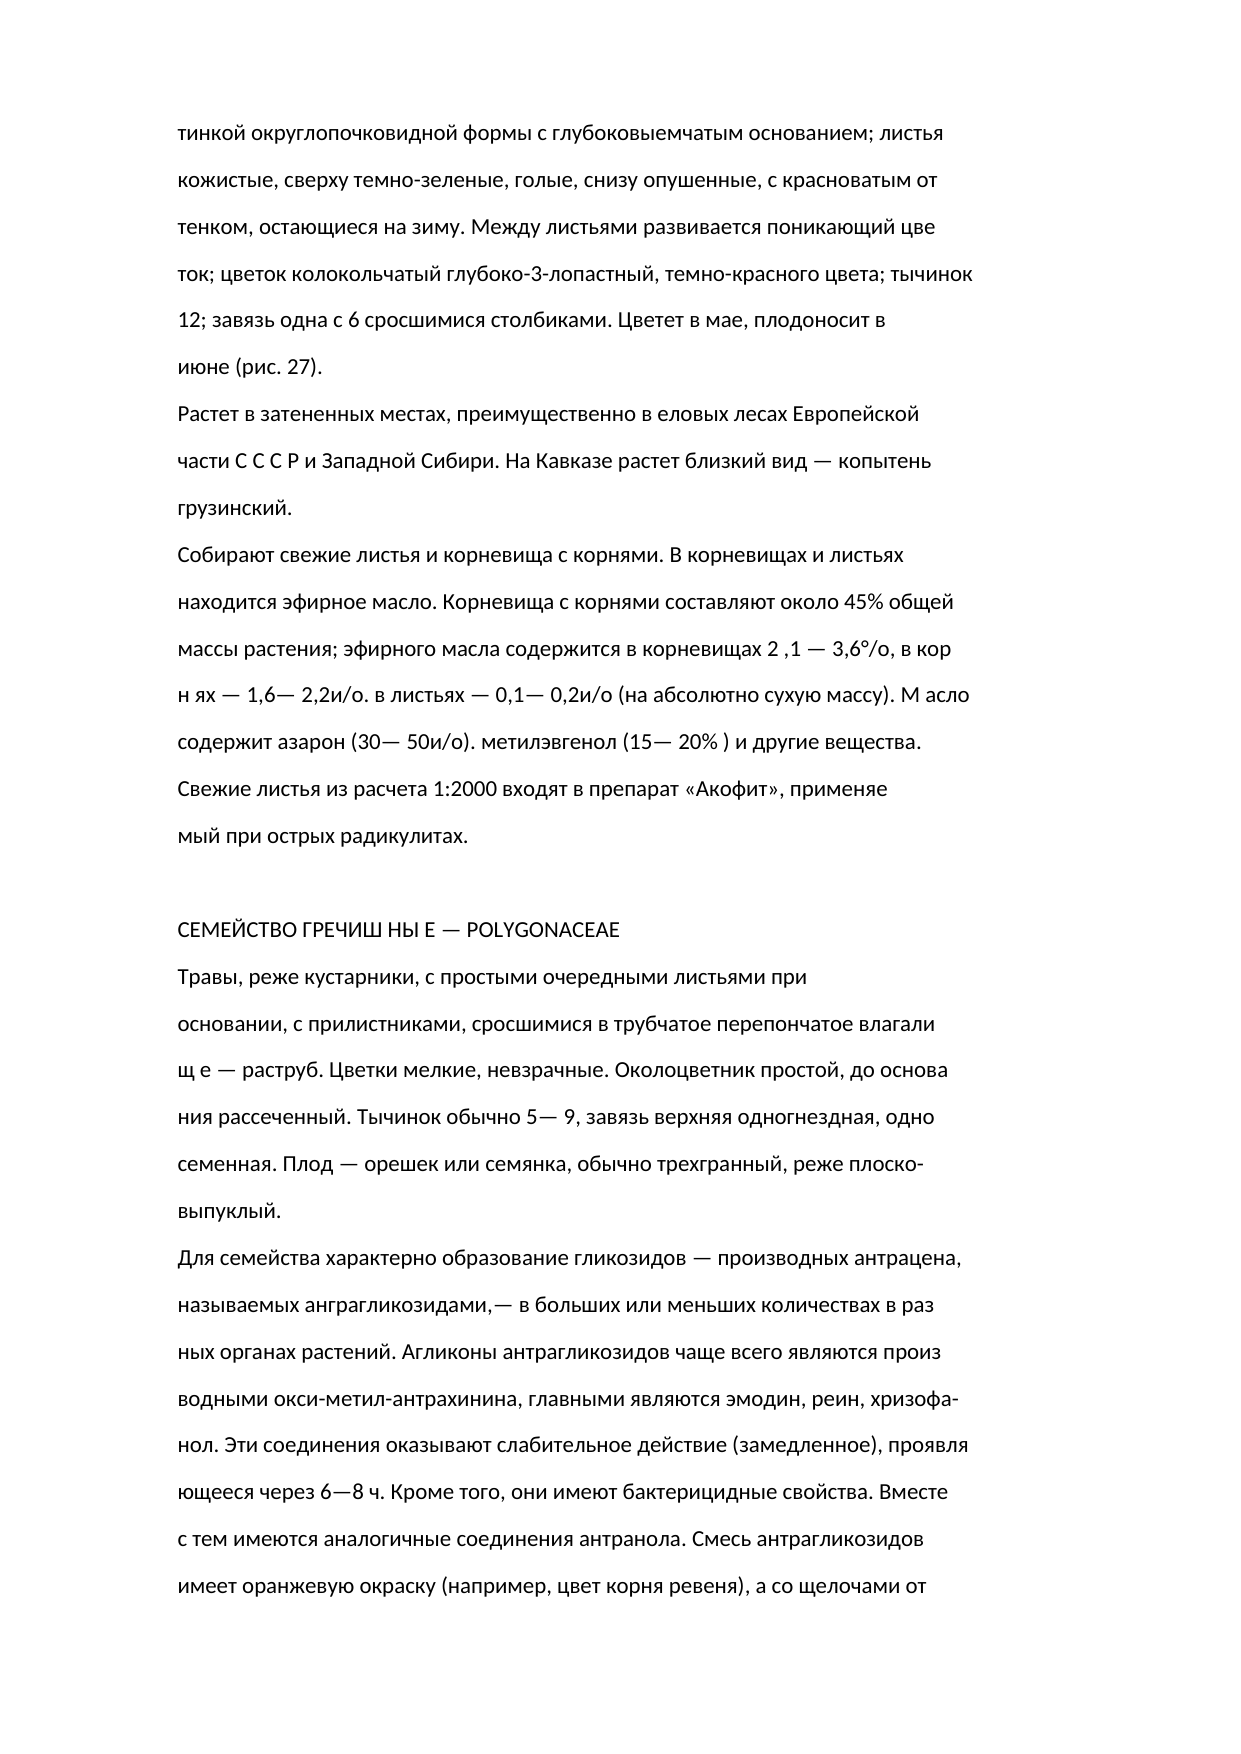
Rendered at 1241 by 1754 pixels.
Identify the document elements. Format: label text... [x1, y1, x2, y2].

text Растет в затененных местах, преимущественно в еловых лесах Европейской [177, 399, 1152, 427]
text мый при острых радикулитах. [177, 821, 1152, 849]
text ток; цветок колокольчатый глубоко-3-лопастный, темно-красного цвета; тычинок [177, 259, 1152, 287]
text Травы, реже кустарники, с простыми очередными листьями при [177, 962, 1152, 990]
text части С С С Р и Западной Сибири. На Кавказе растет близкий вид — копытень [177, 446, 1152, 474]
text основании, с прилистниками, сросшимися в трубчатое перепончатое влагали­ [177, 1009, 1152, 1037]
text семенная. Плод — орешек или семянка, обычно трехгранный, реже плоско- [177, 1149, 1152, 1177]
text с тем имеются аналогичные соединения антранола. Смесь антрагликозидов [177, 1524, 1152, 1552]
text 12; завязь одна с 6 сросшимися столбиками. Цветет в мае, плодоносит в [177, 306, 1152, 334]
text июне (рис. 27). [177, 352, 1152, 381]
text Свежие листья из расчета 1:2000 входят в препарат «Акофит», применяе­ [177, 774, 1152, 802]
text называемых анграгликозидами,— в больших или меньших количествах в раз­ [177, 1290, 1152, 1318]
text имеет оранжевую окраску (например, цвет корня ревеня), а со щелочами от­ [177, 1571, 1152, 1599]
text нол. Эти соединения оказывают слабительное действие (замедленное), проявля­ [177, 1431, 1152, 1459]
text содержит азарон (30— 50и/о). метилэвгенол (15— 20% ) и другие вещества. [177, 727, 1152, 756]
text Для семейства характерно образование гликозидов — производных антрацена, [177, 1243, 1152, 1271]
text СЕМЕЙСТВО ГРЕЧИШ НЫ Е — POLYGONACEAE [177, 915, 1152, 943]
text массы растения; эфирного масла содержится в корневищах 2 ,1 — 3,6°/о, в кор­ [177, 634, 1152, 662]
text ющееся через 6—8 ч. Кроме того, они имеют бактерицидные свойства. Вместе [177, 1477, 1152, 1506]
text тенком, остающиеся на зиму. Между листьями развивается поникающий цве­ [177, 212, 1152, 240]
text Собирают свежие листья и корневища с корнями. В корневищах и листьях [177, 540, 1152, 568]
text грузинский. [177, 493, 1152, 521]
text выпуклый. [177, 1196, 1152, 1224]
text находится эфирное масло. Корневища с корнями составляют около 45% общей [177, 587, 1152, 615]
text тинкой округлопочковидной формы с глубоковыемчатым основанием; листья [177, 118, 1152, 146]
text ных органах растений. Агликоны антрагликозидов чаще всего являются произ­ [177, 1337, 1152, 1365]
text кожистые, сверху темно-зеленые, голые, снизу опушенные, с красноватым от­ [177, 165, 1152, 193]
text н ях — 1,6— 2,2и/о. в листьях — 0,1— 0,2и/о (на абсолютно сухую массу). М асло [177, 681, 1152, 709]
text щ е — раструб. Цветки мелкие, невзрачные. Околоцветник простой, до основа­ [177, 1056, 1152, 1084]
text водными окси-метил-антрахинина, главными являются эмодин, реин, хризофа- [177, 1384, 1152, 1412]
text ния рассеченный. Тычинок обычно 5— 9, завязь верхняя одногнездная, одно­ [177, 1102, 1152, 1131]
